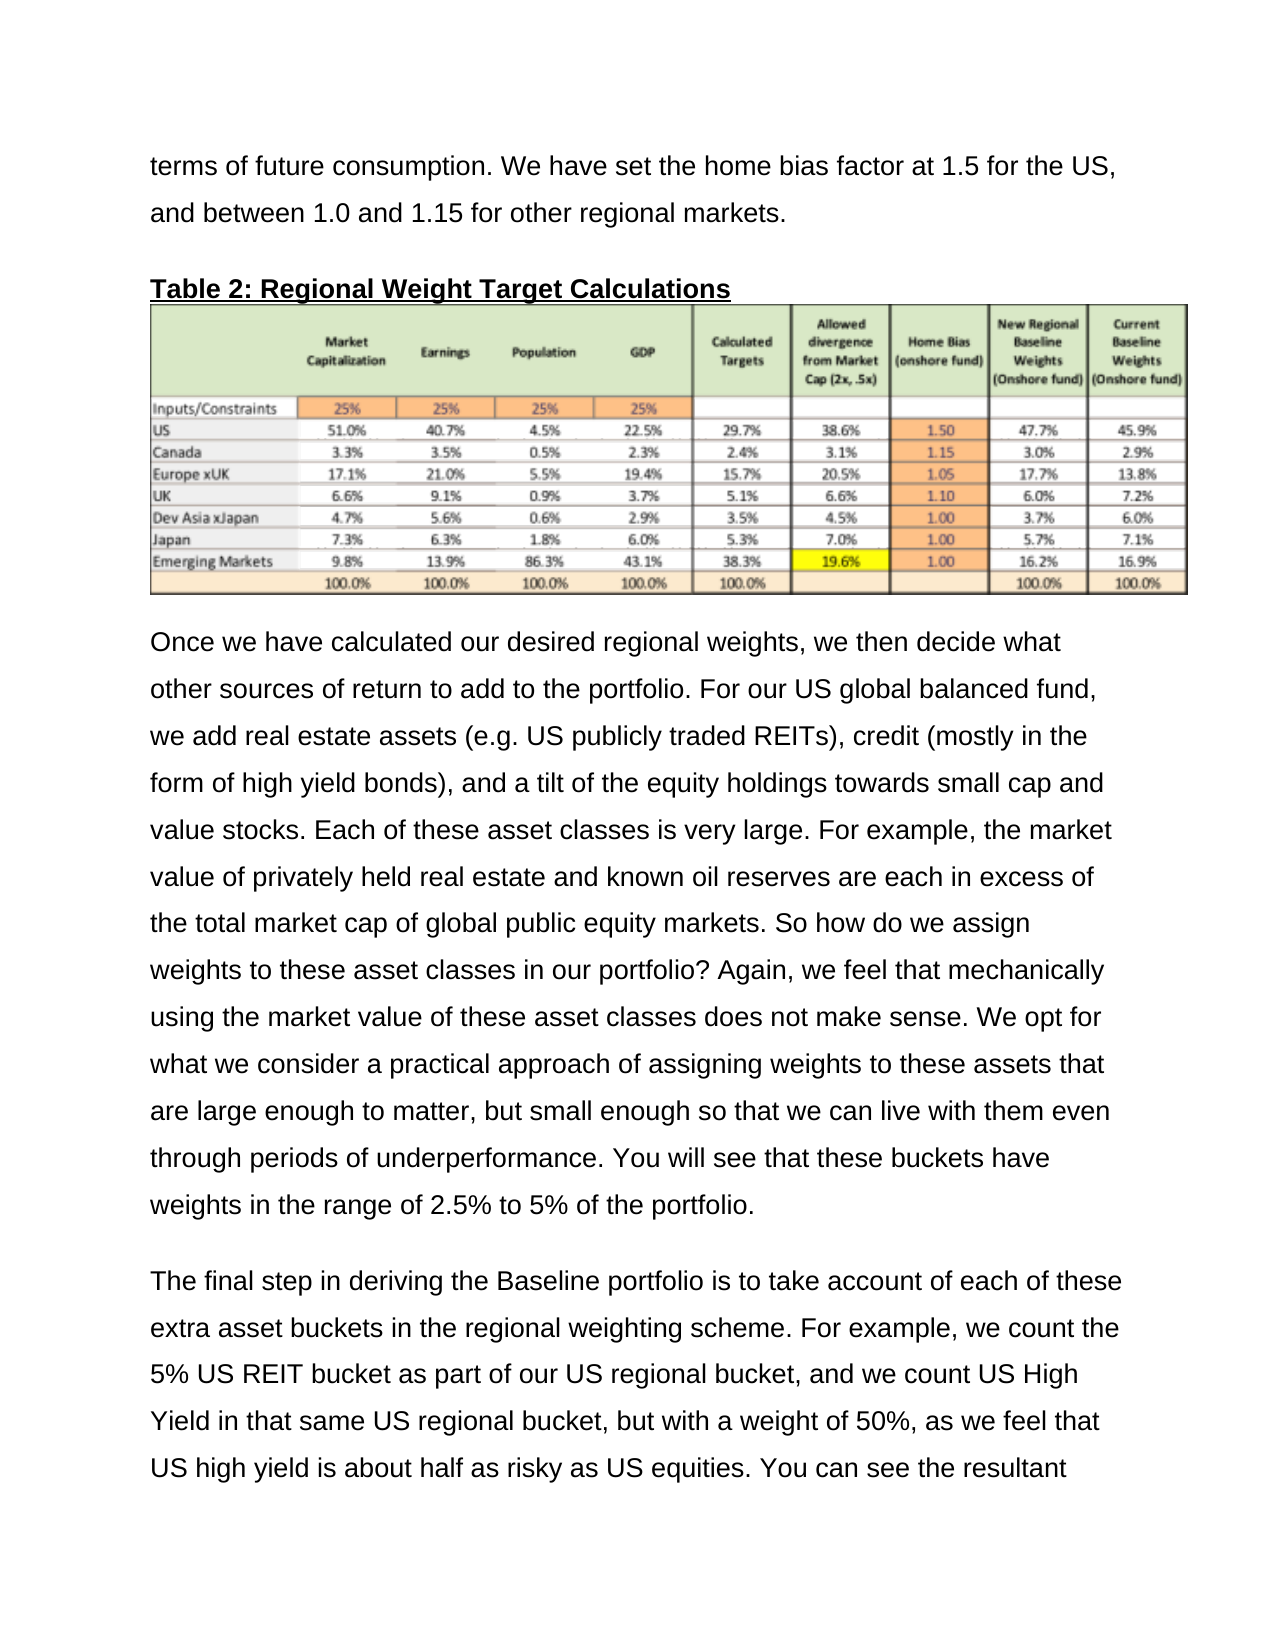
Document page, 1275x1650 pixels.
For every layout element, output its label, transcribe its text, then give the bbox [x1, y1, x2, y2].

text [150, 150, 1125, 228]
text Table 2: Regional Weight Target Calculations [150, 273, 1125, 304]
text Once we have calculated our desired regional weights, we then decide what other sources of return to add to the portfolio. For our US global balanced fund, we add real estate assets (e.g. US publicly traded REITs), credit (mostly in the form of high yield bonds), and a tilt of the equity holdings towards small cap and value stocks. Each of these asset classes is very large. For example, the market value of privately held real estate and known oil reserves are each in excess of the total market cap of global public equity markets. So how do we assign weights to these asset classes in our portfolio? Again, we feel that mechanically using the market value of these asset classes does not make sense. We opt for what we consider a practical approach of assigning weights to these assets that are large enough to matter, but small enough so that we can live with them even through periods of underperformance. You will see that these buckets have weights in the range of 2.5% to 5% of the portfolio. [150, 626, 1125, 1220]
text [150, 1265, 1125, 1483]
picture [150, 304, 1188, 595]
